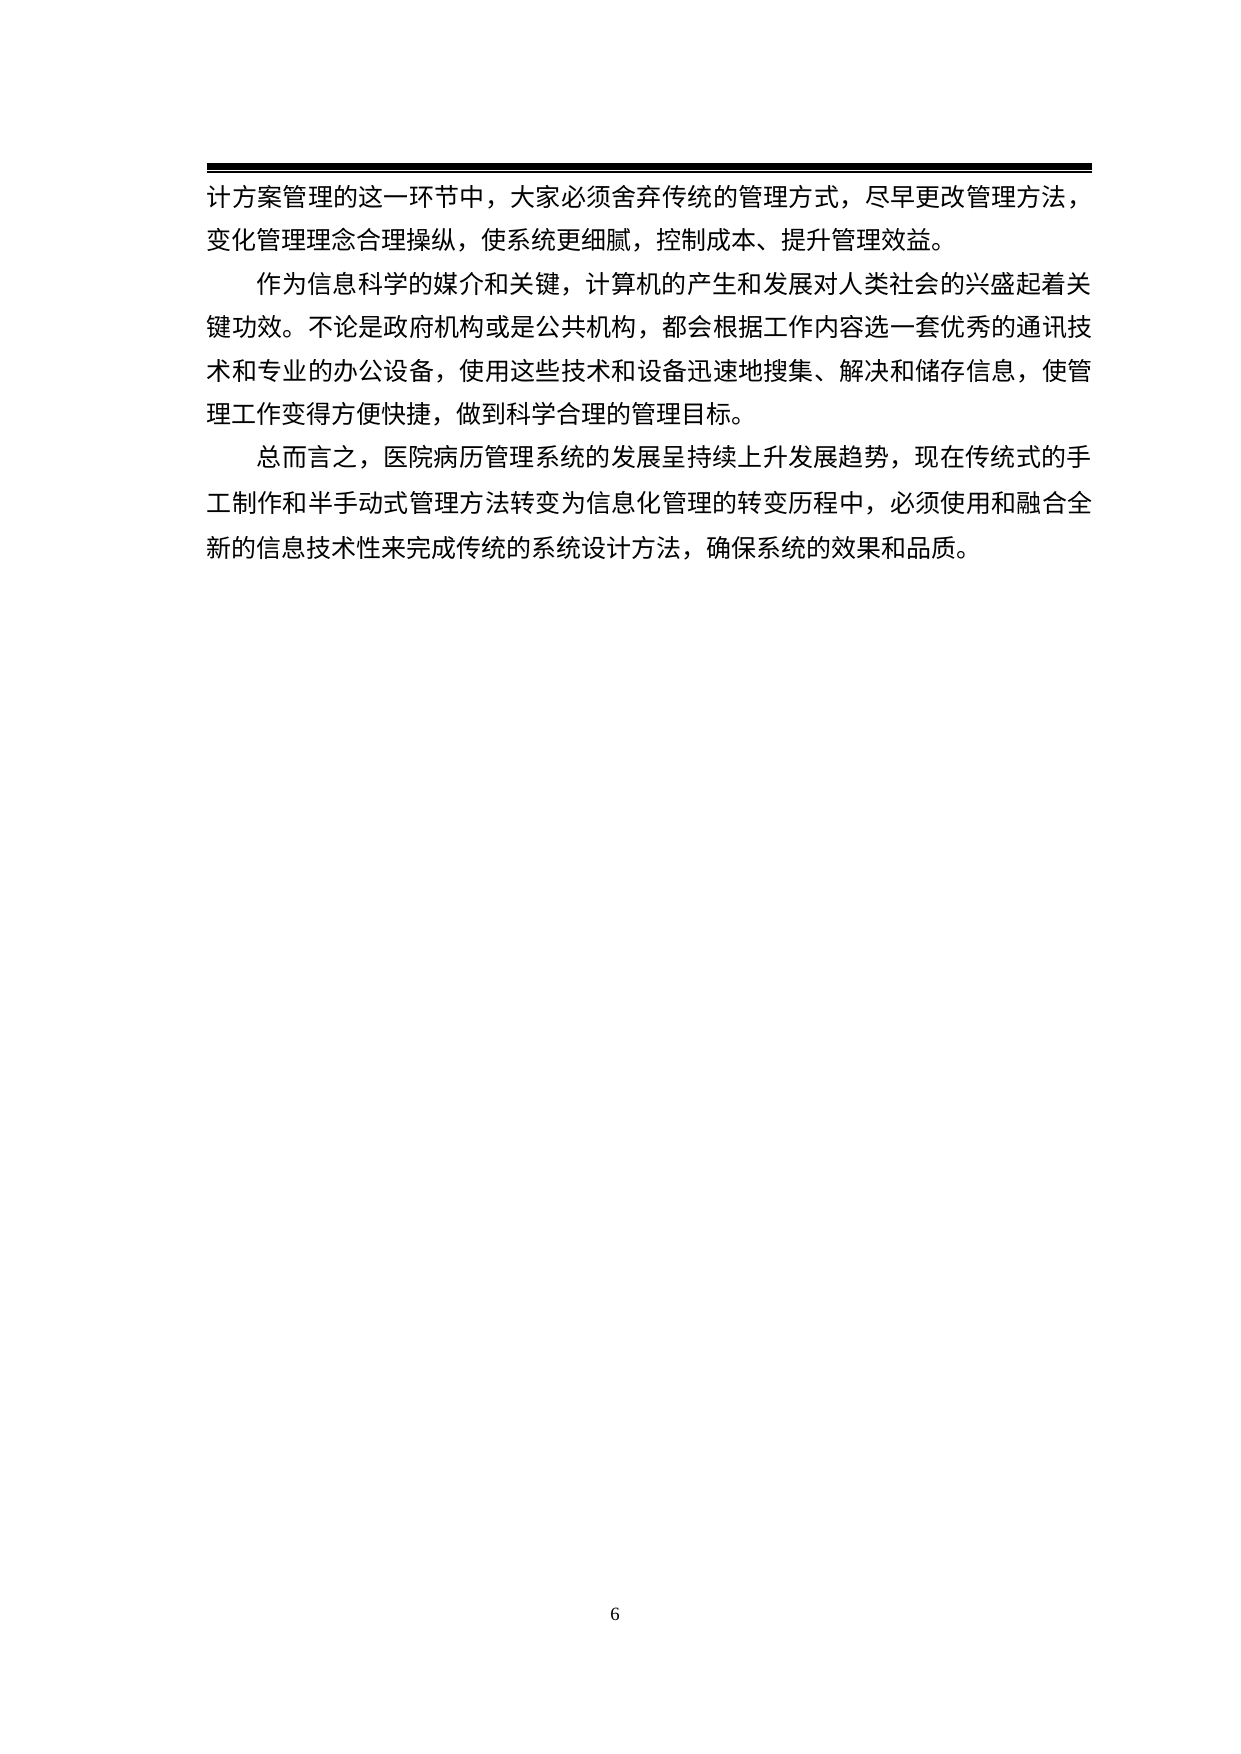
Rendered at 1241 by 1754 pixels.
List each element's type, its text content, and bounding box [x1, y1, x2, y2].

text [207, 177, 1092, 257]
text 作为信息科学的媒介和关键，计算机的产生和发展对人类社会的兴盛起着关键功效。不论是政府机构或是公共机构，都会根据工作内容选一套优秀的通讯技术和专业的办公设备，使用这些技术和设备迅速地搜集、解决和储存信息，使管理工作变得方便快捷，做到科学合理的管理目标。 [207, 264, 1092, 431]
text 总而言之，医院病历管理系统的发展呈持续上升发展趋势，现在传统式的手工制作和半手动式管理方法转变为信息化管理的转变历程中，必须使用和融合全新的信息技术性来完成传统的系统设计方法，确保系统的效果和品质。 [207, 438, 1092, 601]
